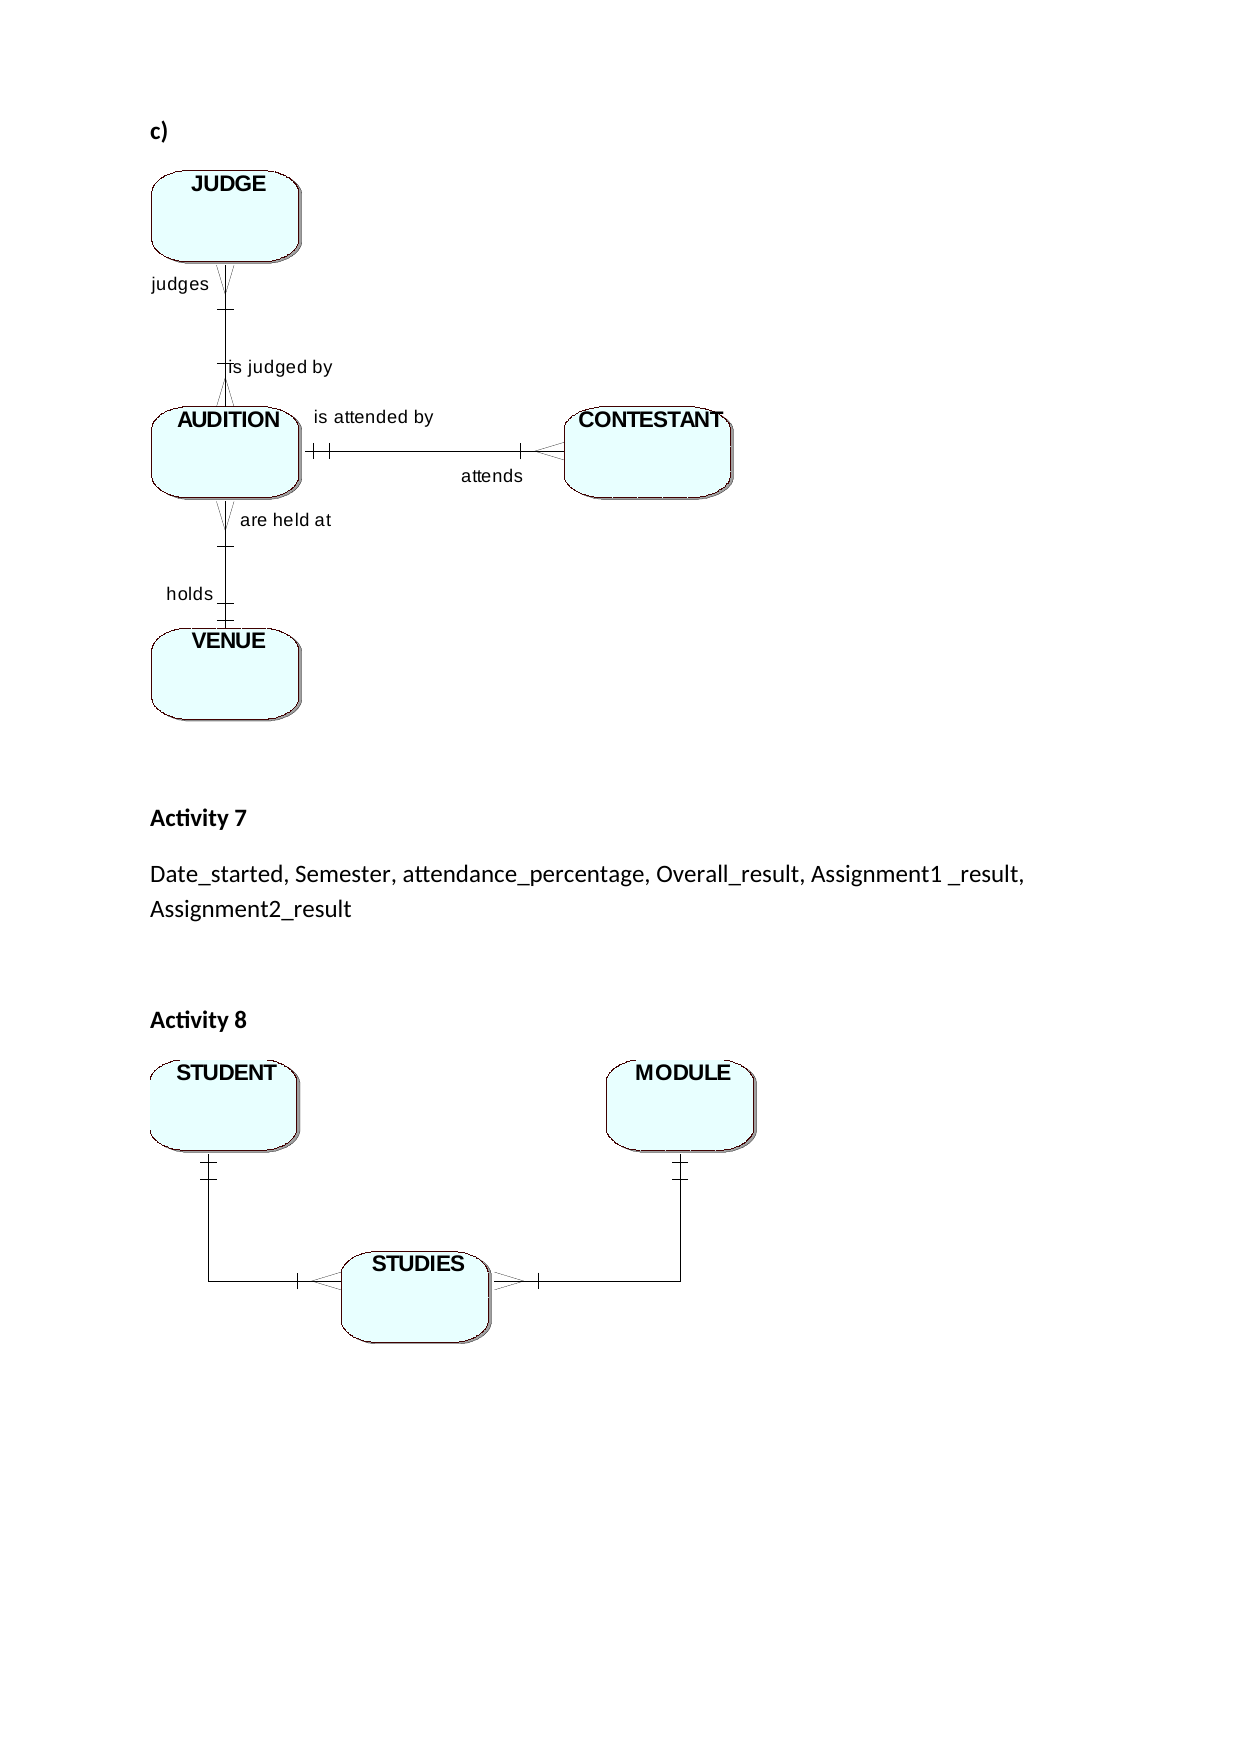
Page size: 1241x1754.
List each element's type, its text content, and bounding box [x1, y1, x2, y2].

text Activity 8 [150, 1004, 1090, 1035]
text Activity 7 [150, 802, 1090, 832]
text Date_started, Semester, attendance_percentage, Overall_result, Assignment1 _result, Assignment2_result [150, 858, 1090, 923]
text c) [150, 115, 1090, 145]
